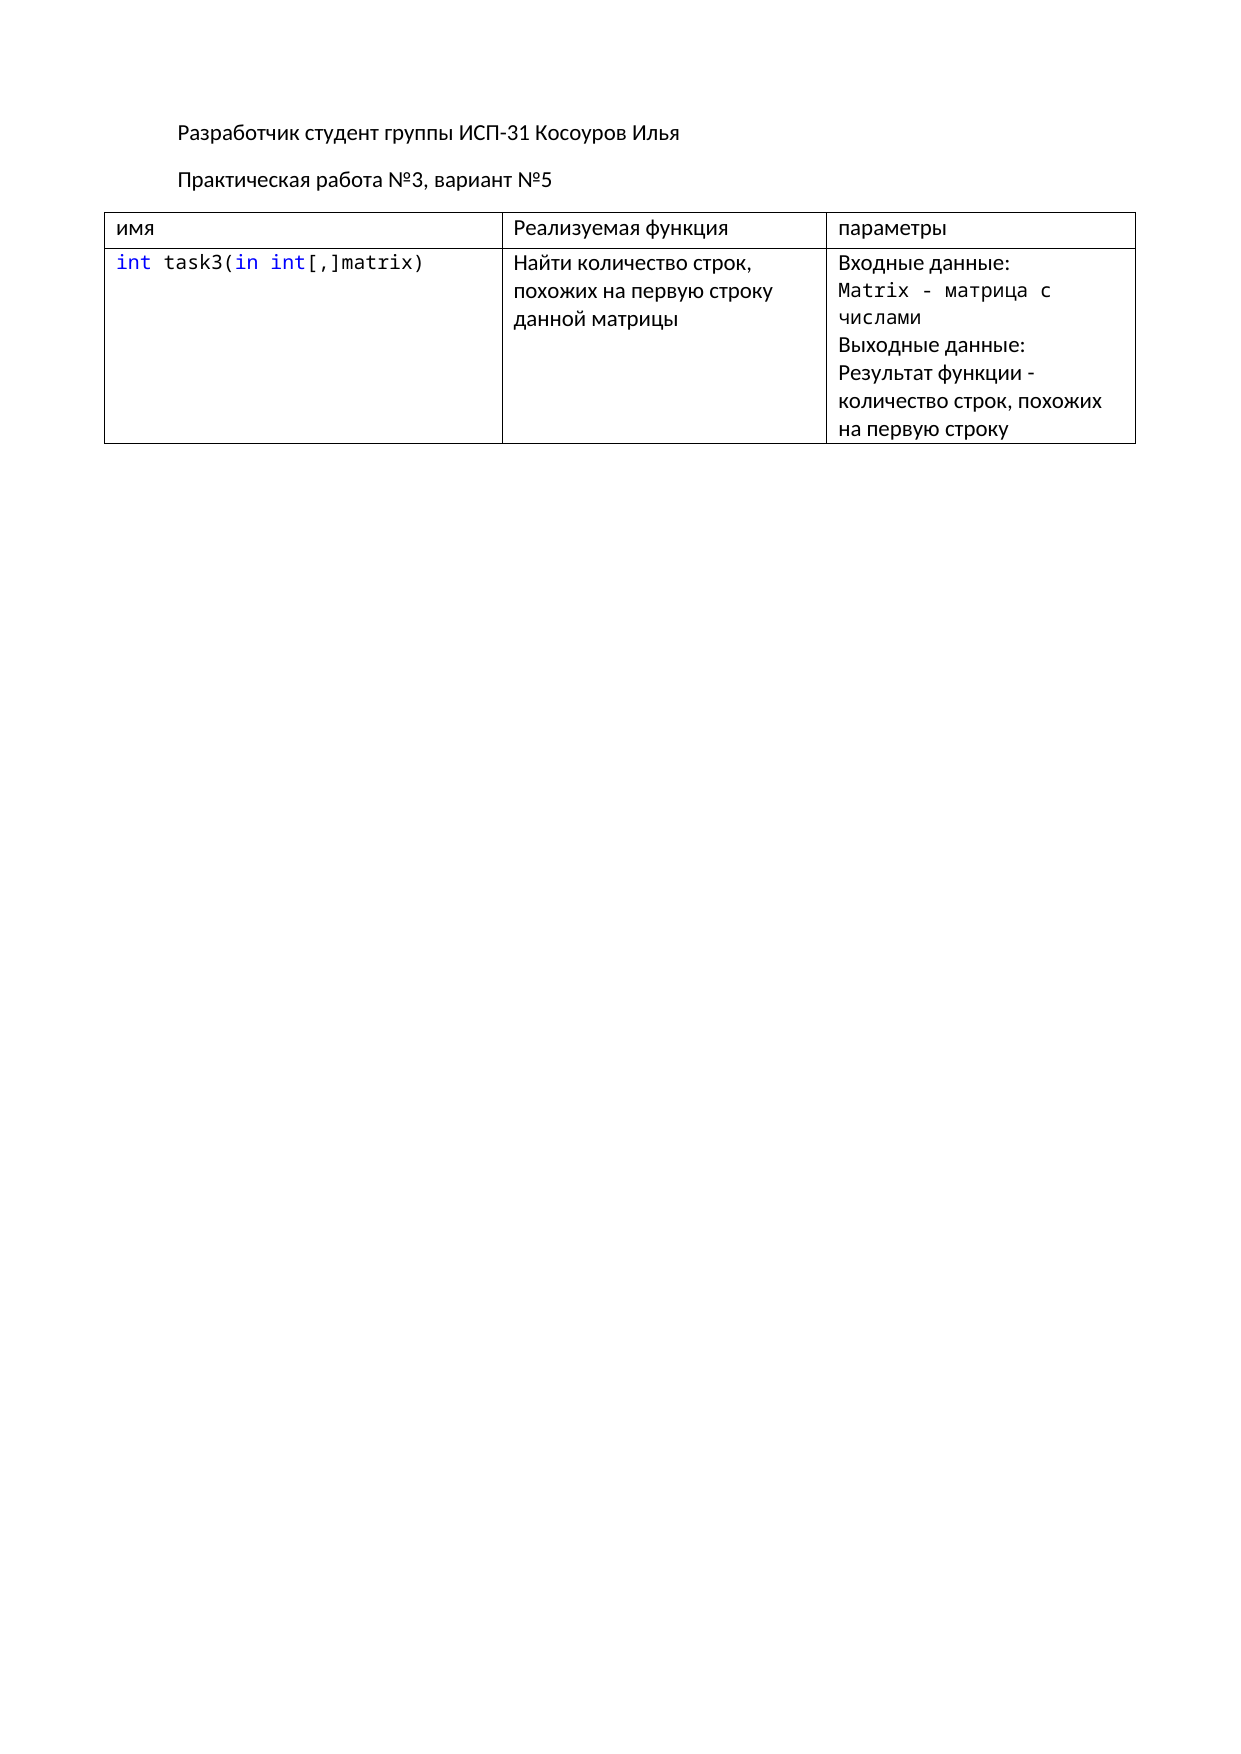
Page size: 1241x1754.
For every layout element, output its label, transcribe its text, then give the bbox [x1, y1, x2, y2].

table_header параметры [827, 213, 1135, 247]
table_cell Входные данные: Matrix - матрица с числами Выходные данные: Результат функции - количество строк, похожих на первую строку [827, 249, 1135, 442]
text Разработчик студент группы ИСП-31 Косоуров Илья [177, 118, 1152, 146]
table_cell Найти количество строк, похожих на первую строку данной матрицы [503, 249, 826, 442]
text Практическая работа №3, вариант №5 [177, 165, 1152, 193]
table_cell int task3(in int[,]matrix) [105, 249, 502, 442]
table_header имя [105, 213, 502, 247]
table_header Реализуемая функция [503, 213, 826, 247]
